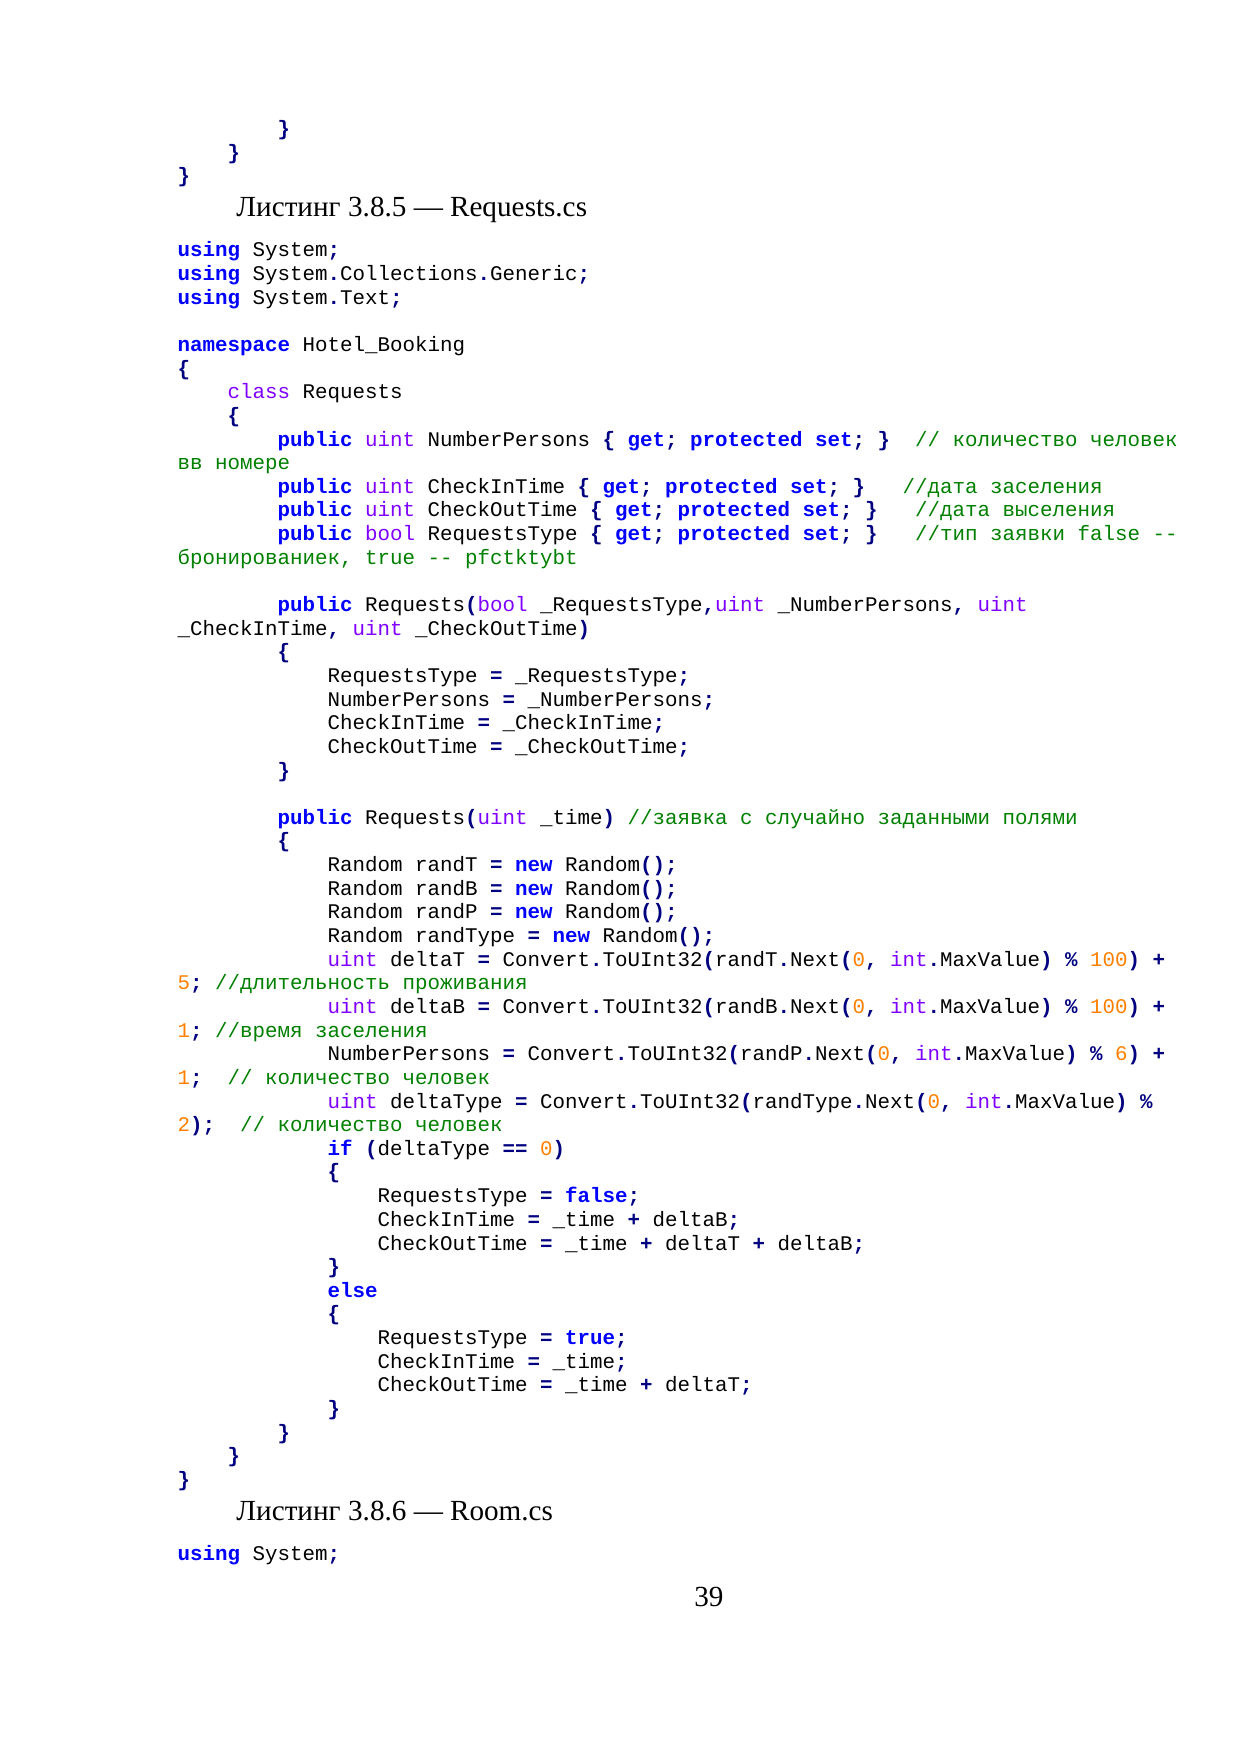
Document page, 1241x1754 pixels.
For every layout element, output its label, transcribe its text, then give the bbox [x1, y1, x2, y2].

text else [177, 1280, 1181, 1303]
text Random randType = new Random(); [177, 925, 1181, 949]
text { [177, 1303, 1181, 1327]
text uint deltaT = Convert.ToUInt32(randT.Next(0, int.MaxValue) % 100) + 5; //длительность проживания [177, 949, 1181, 996]
text } [177, 1445, 1181, 1469]
text Random randP = new Random(); [177, 901, 1181, 925]
text uint deltaType = Convert.ToUInt32(randType.Next(0, int.MaxValue) % 2); // количество человек [177, 1091, 1181, 1138]
text NumberPersons = Convert.ToUInt32(randP.Next(0, int.MaxValue) % 6) + 1; // количество человек [177, 1043, 1181, 1091]
text public uint CheckInTime { get; protected set; } //дата заселения [177, 476, 1181, 499]
text using System; [177, 239, 1181, 263]
text CheckInTime = _CheckInTime; [177, 712, 1181, 736]
text } [177, 1422, 1181, 1445]
text CheckOutTime = _CheckOutTime; [177, 736, 1181, 759]
text using System.Collections.Generic; [177, 263, 1181, 287]
text } [177, 1256, 1181, 1280]
text } [177, 118, 1181, 142]
text NumberPersons = _NumberPersons; [177, 689, 1181, 712]
text Random randB = new Random(); [177, 878, 1181, 901]
text CheckOutTime = _time + deltaT + deltaB; [177, 1232, 1181, 1256]
text } [177, 1398, 1181, 1422]
text public Requests(uint _time) //заявка с случайно заданными полями [177, 807, 1181, 831]
text { [177, 358, 1181, 381]
text RequestsType = true; [177, 1327, 1181, 1351]
text } [177, 1469, 1181, 1493]
text public uint CheckOutTime { get; protected set; } //дата выселения [177, 499, 1181, 523]
text using System; [177, 1543, 1181, 1567]
text } [177, 165, 1181, 189]
text RequestsType = false; [177, 1185, 1181, 1209]
text namespace Hotel_Booking [177, 334, 1181, 358]
text { [177, 1162, 1181, 1185]
text public uint NumberPersons { get; protected set; } // количество человек вв номере [177, 428, 1181, 476]
text { [177, 831, 1181, 854]
text class Requests [177, 381, 1181, 405]
text CheckInTime = _time + deltaB; [177, 1209, 1181, 1232]
text { [177, 641, 1181, 665]
text uint deltaB = Convert.ToUInt32(randB.Next(0, int.MaxValue) % 100) + 1; //время заселения [177, 996, 1181, 1043]
text CheckInTime = _time; [177, 1351, 1181, 1374]
text } [177, 142, 1181, 165]
text using System.Text; [177, 287, 1181, 310]
text CheckOutTime = _time + deltaT; [177, 1374, 1181, 1398]
text if (deltaType == 0) [177, 1138, 1181, 1162]
text public Requests(bool _RequestsType,uint _NumberPersons, uint _CheckInTime, uint _CheckOutTime) [177, 594, 1181, 641]
text public bool RequestsType { get; protected set; } //тип заявки false -- бронированиек, true -- pfctktybt [177, 523, 1181, 570]
text RequestsType = _RequestsType; [177, 665, 1181, 689]
text Random randT = new Random(); [177, 854, 1181, 878]
text { [177, 405, 1181, 428]
text } [177, 759, 1181, 783]
